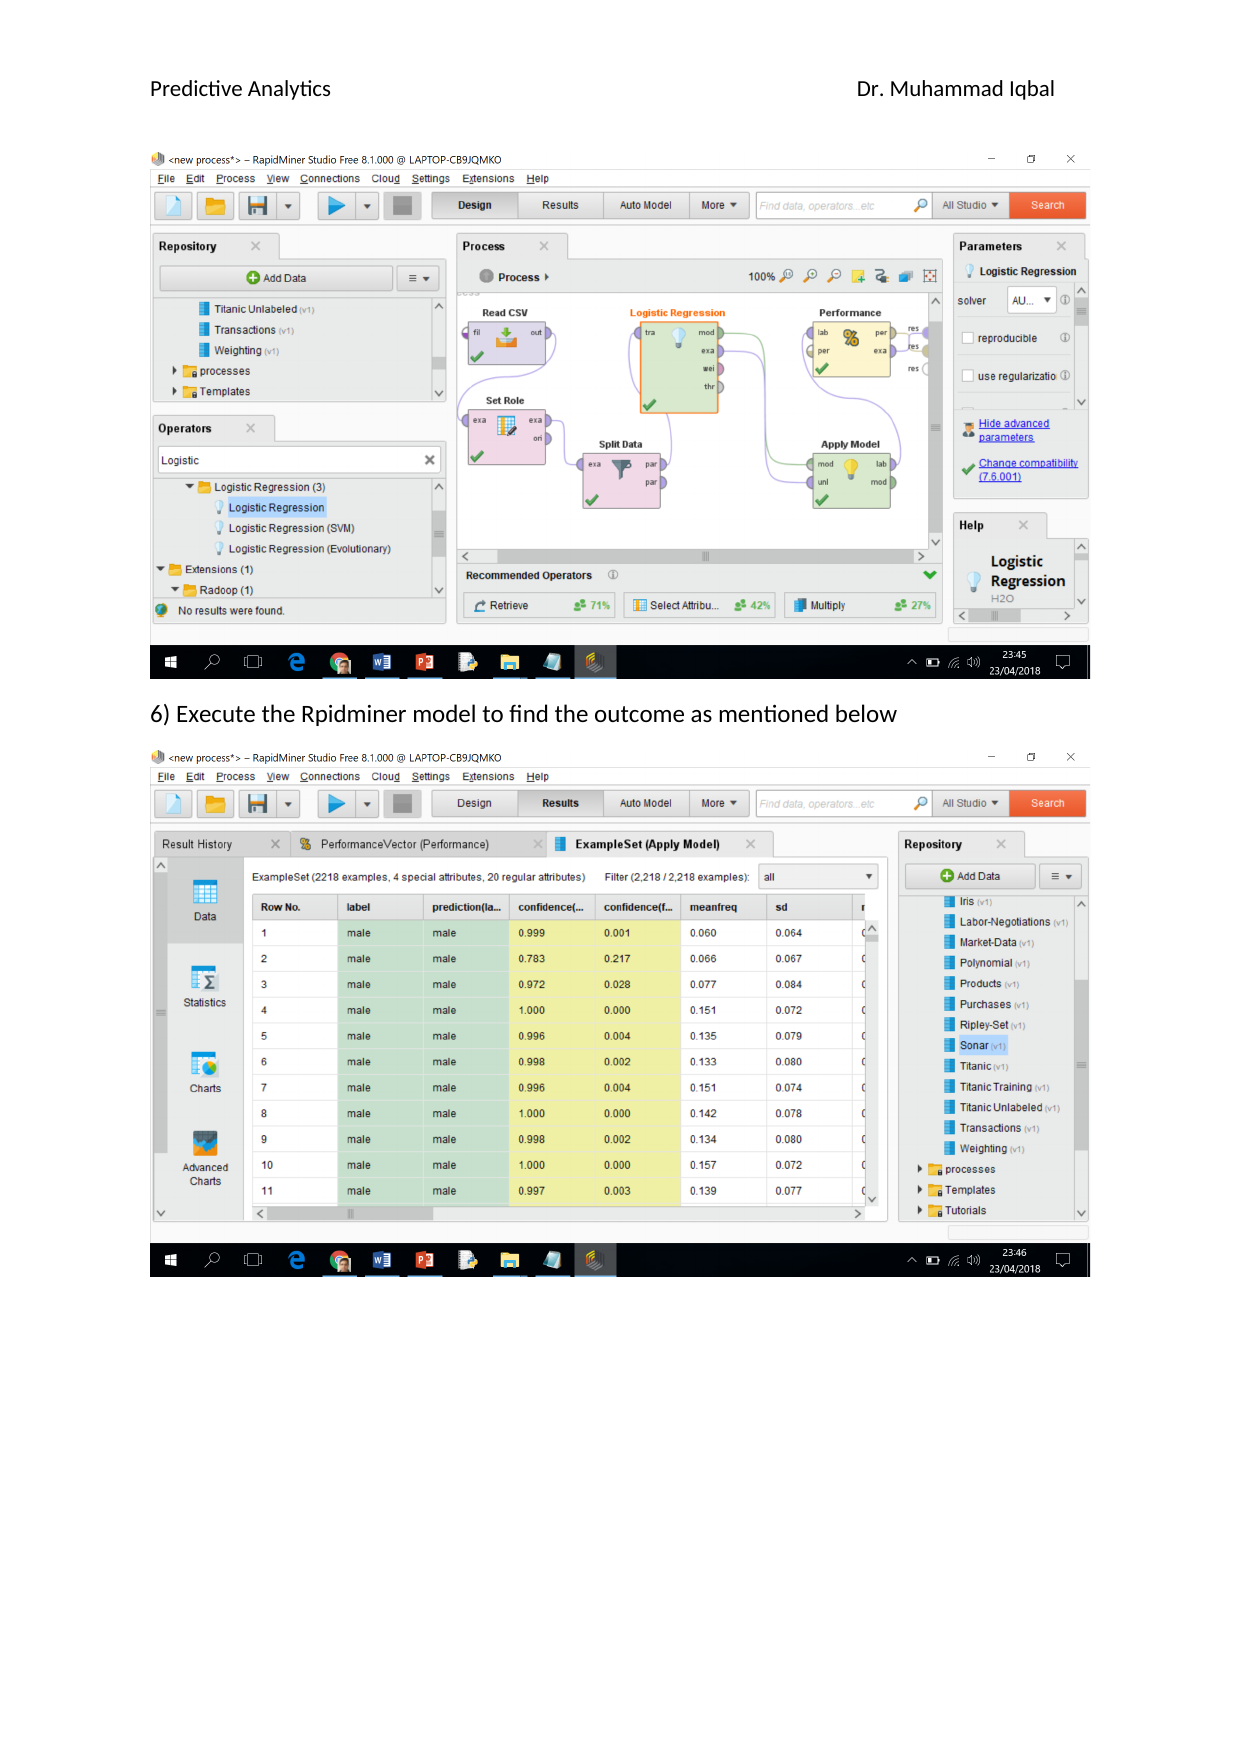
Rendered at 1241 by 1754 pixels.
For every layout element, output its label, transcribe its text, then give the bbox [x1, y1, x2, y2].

picture [150, 747, 1091, 1277]
text 6) Execute the Rpidminer model to find the outcome as mentioned below [150, 698, 1090, 728]
picture [150, 150, 1091, 679]
